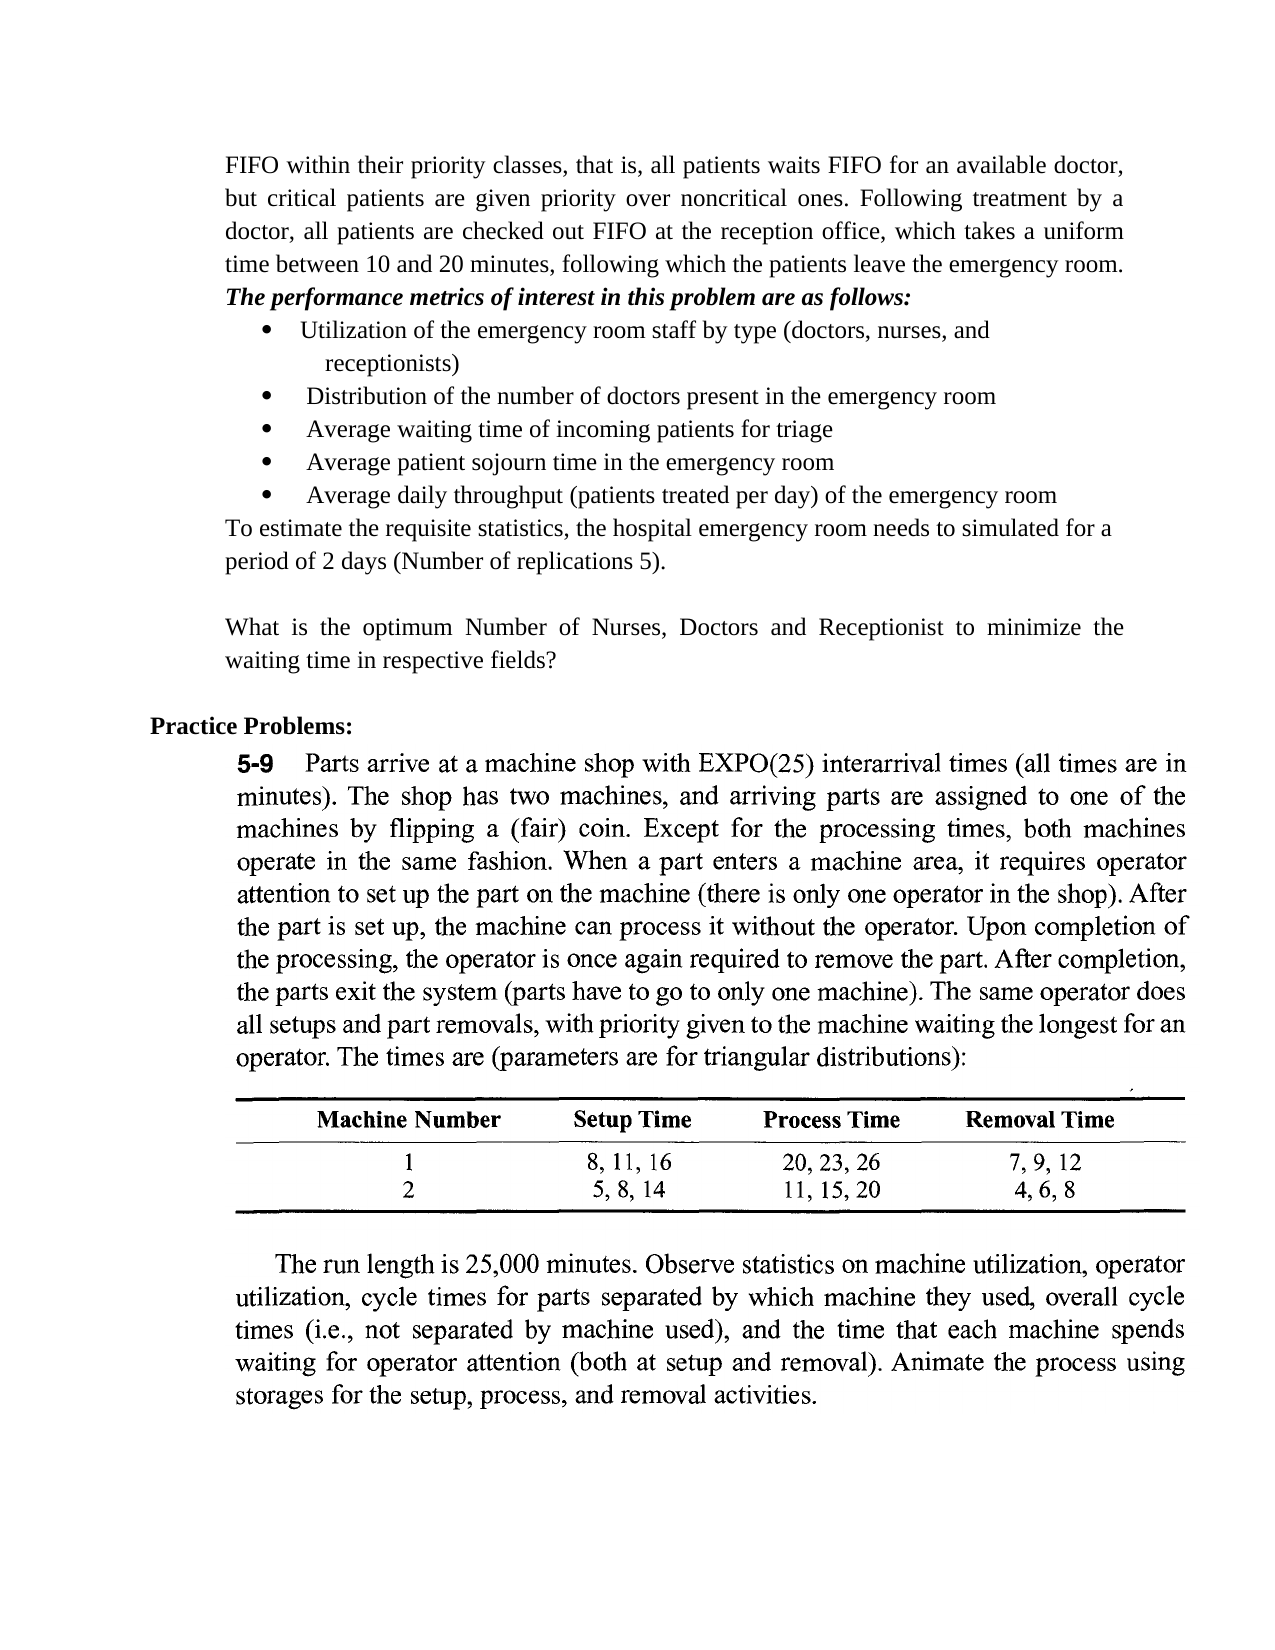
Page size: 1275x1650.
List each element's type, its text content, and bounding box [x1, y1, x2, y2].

list The performance metrics of interest in this problem are as follows: [225, 282, 1125, 311]
list To estimate the requisite statistics, the hospital emergency room needs to simulated for a [225, 513, 1125, 542]
list period of 2 days (Number of replications 5). [225, 546, 1125, 575]
list receptionists) [300, 348, 1125, 377]
list Average daily throughput (patients treated per day) of the emergency room [262, 480, 1125, 509]
list Average waiting time of incoming patients for triage [262, 414, 1125, 443]
list Distribution of the number of doctors present in the emergency room [262, 381, 1125, 410]
list What is the optimum Number of Nurses, Doctors and Receptionist to minimize the waiting time in respective fields? [225, 612, 1125, 674]
list Average patient sojourn time in the emergency room [262, 447, 1125, 476]
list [225, 150, 1125, 278]
text Practice Problems: [150, 711, 1125, 740]
list Utilization of the emergency room staff by type (doctors, nurses, and [262, 315, 1125, 344]
